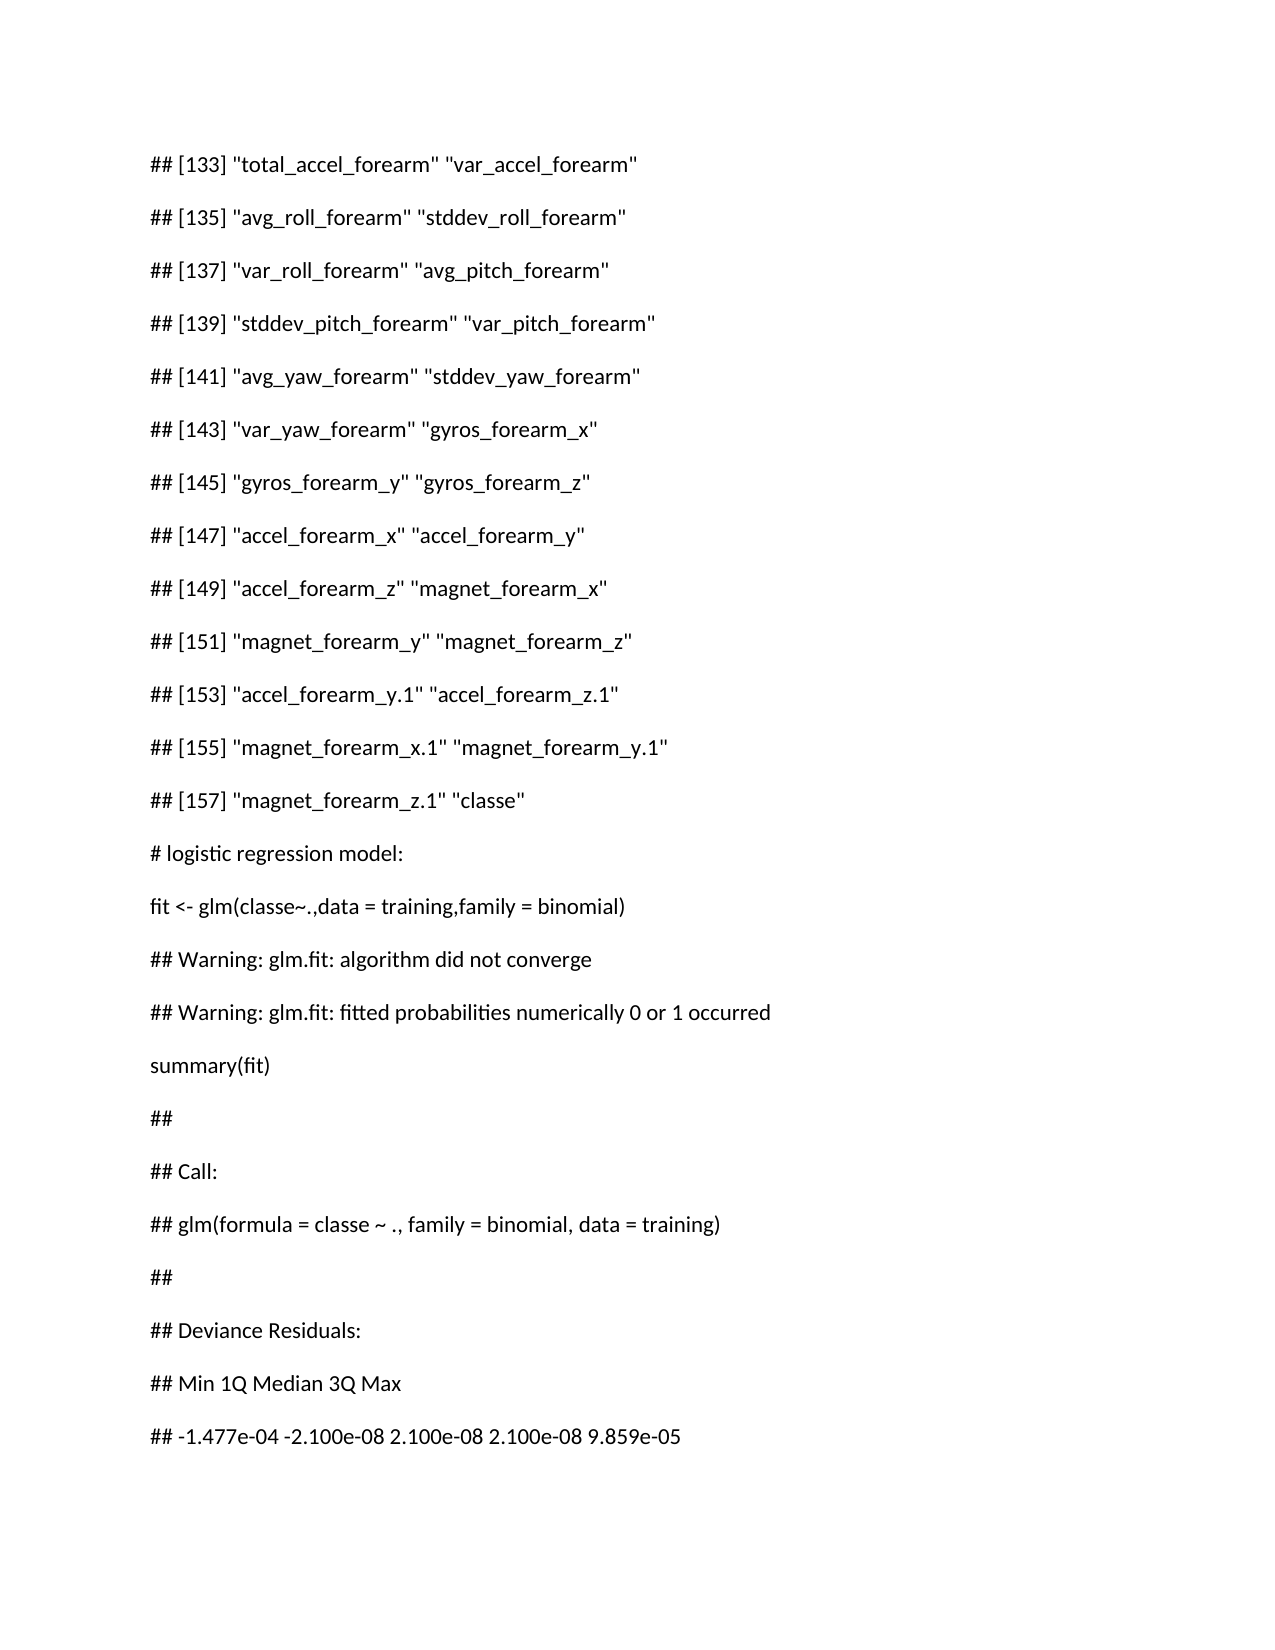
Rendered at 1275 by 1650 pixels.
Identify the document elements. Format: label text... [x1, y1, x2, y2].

text ## [153] "accel_forearm_y.1" "accel_forearm_z.1" [150, 680, 1125, 708]
text ## [139] "stddev_pitch_forearm" "var_pitch_forearm" [150, 309, 1125, 337]
text ## Warning: glm.fit: algorithm did not converge [150, 945, 1125, 973]
text ## [143] "var_yaw_forearm" "gyros_forearm_x" [150, 415, 1125, 443]
text fit <- glm(classe~.,data = training,family = binomial) [150, 892, 1125, 920]
text summary(fit) [150, 1051, 1125, 1079]
text ## -1.477e-04 -2.100e-08 2.100e-08 2.100e-08 9.859e-05 [150, 1422, 1125, 1451]
text ## [150, 1263, 1125, 1291]
text ## Call: [150, 1157, 1125, 1185]
text ## [141] "avg_yaw_forearm" "stddev_yaw_forearm" [150, 362, 1125, 390]
text ## [155] "magnet_forearm_x.1" "magnet_forearm_y.1" [150, 733, 1125, 761]
text ## glm(formula = classe ~ ., family = binomial, data = training) [150, 1210, 1125, 1238]
text ## [137] "var_roll_forearm" "avg_pitch_forearm" [150, 256, 1125, 284]
text ## Warning: glm.fit: fitted probabilities numerically 0 or 1 occurred [150, 998, 1125, 1026]
text ## [151] "magnet_forearm_y" "magnet_forearm_z" [150, 627, 1125, 655]
text ## [150, 1104, 1125, 1132]
text ## [147] "accel_forearm_x" "accel_forearm_y" [150, 521, 1125, 549]
text ## [135] "avg_roll_forearm" "stddev_roll_forearm" [150, 203, 1125, 231]
text ## [149] "accel_forearm_z" "magnet_forearm_x" [150, 574, 1125, 602]
text ## Deviance Residuals: [150, 1316, 1125, 1344]
text ## Min 1Q Median 3Q Max [150, 1369, 1125, 1397]
text ## [133] "total_accel_forearm" "var_accel_forearm" [150, 150, 1125, 178]
text # logistic regression model: [150, 839, 1125, 867]
text ## [145] "gyros_forearm_y" "gyros_forearm_z" [150, 468, 1125, 496]
text ## [157] "magnet_forearm_z.1" "classe" [150, 786, 1125, 814]
